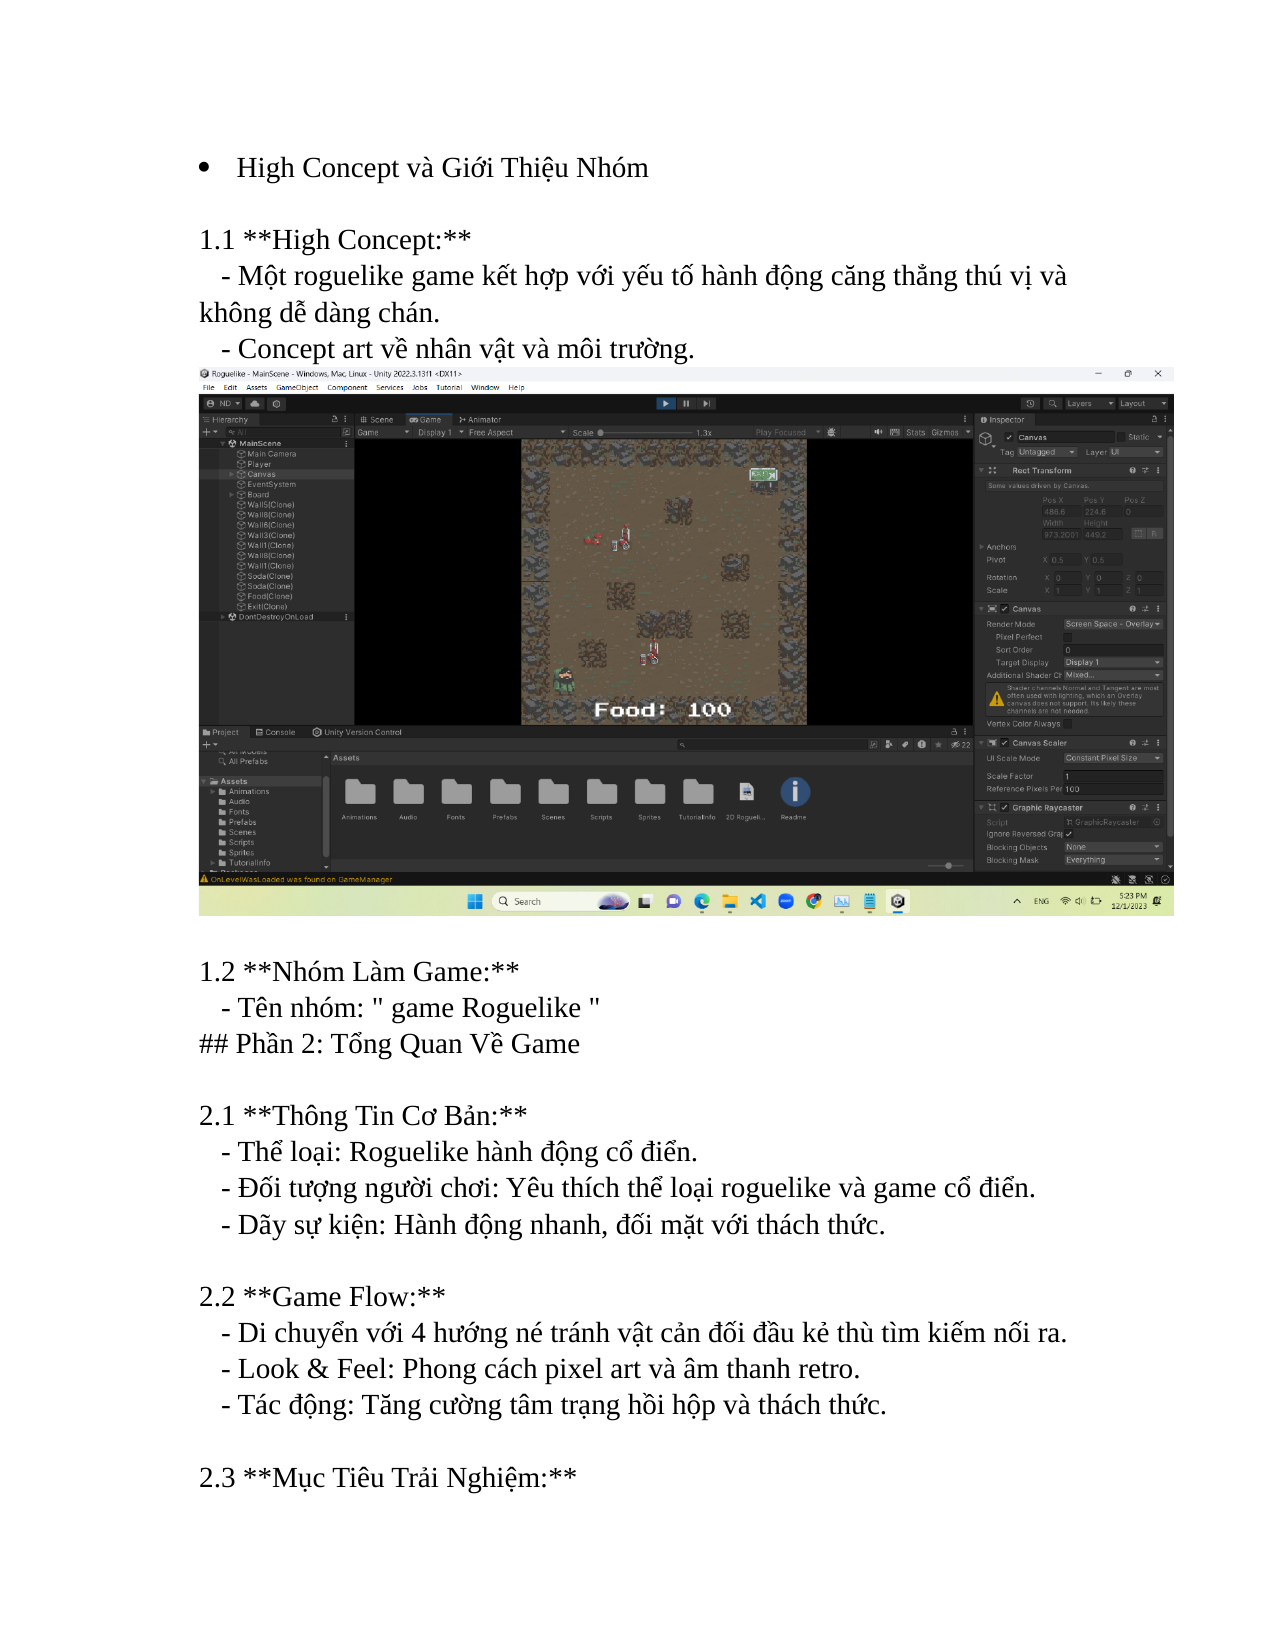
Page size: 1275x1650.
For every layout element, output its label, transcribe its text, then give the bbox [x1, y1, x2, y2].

list High Concept và Giới Thiệu Nhóm [199, 150, 1125, 184]
list - Tên nhóm: " game Roguelike " [199, 990, 1125, 1023]
list - Thể loại: Roguelike hành động cổ điển. [199, 1134, 1125, 1168]
list 1.2 **Nhóm Làm Game:** [199, 954, 1125, 987]
list ## Phần 2: Tổng Quan Về Game [199, 1026, 1125, 1059]
list - Look & Feel: Phong cách pixel art và âm thanh retro. [199, 1351, 1125, 1385]
list - Di chuyển với 4 hướng né tránh vật cản đối đầu kẻ thù tìm kiếm nối ra. [199, 1315, 1125, 1349]
list 2.3 **Mục Tiêu Trải Nghiệm:** [199, 1460, 1125, 1493]
list - Tác động: Tăng cường tâm trạng hồi hộp và thách thức. [199, 1387, 1125, 1421]
list 2.1 **Thông Tin Cơ Bản:** [199, 1098, 1125, 1132]
list 1.1 **High Concept:** [199, 222, 1125, 256]
list - Dãy sự kiện: Hành động nhanh, đối mặt với thách thức. [199, 1207, 1125, 1240]
list - Một roguelike game kết hợp với yếu tố hành động căng thẳng thú vị và không dễ dàng chán. [199, 258, 1125, 328]
list 2.2 **Game Flow:** [199, 1279, 1125, 1313]
list - Đối tượng người chơi: Yêu thích thể loại roguelike và game cổ điển. [199, 1171, 1125, 1204]
picture [198, 367, 1174, 916]
list - Concept art về nhân vật và môi trường. [199, 331, 1125, 364]
